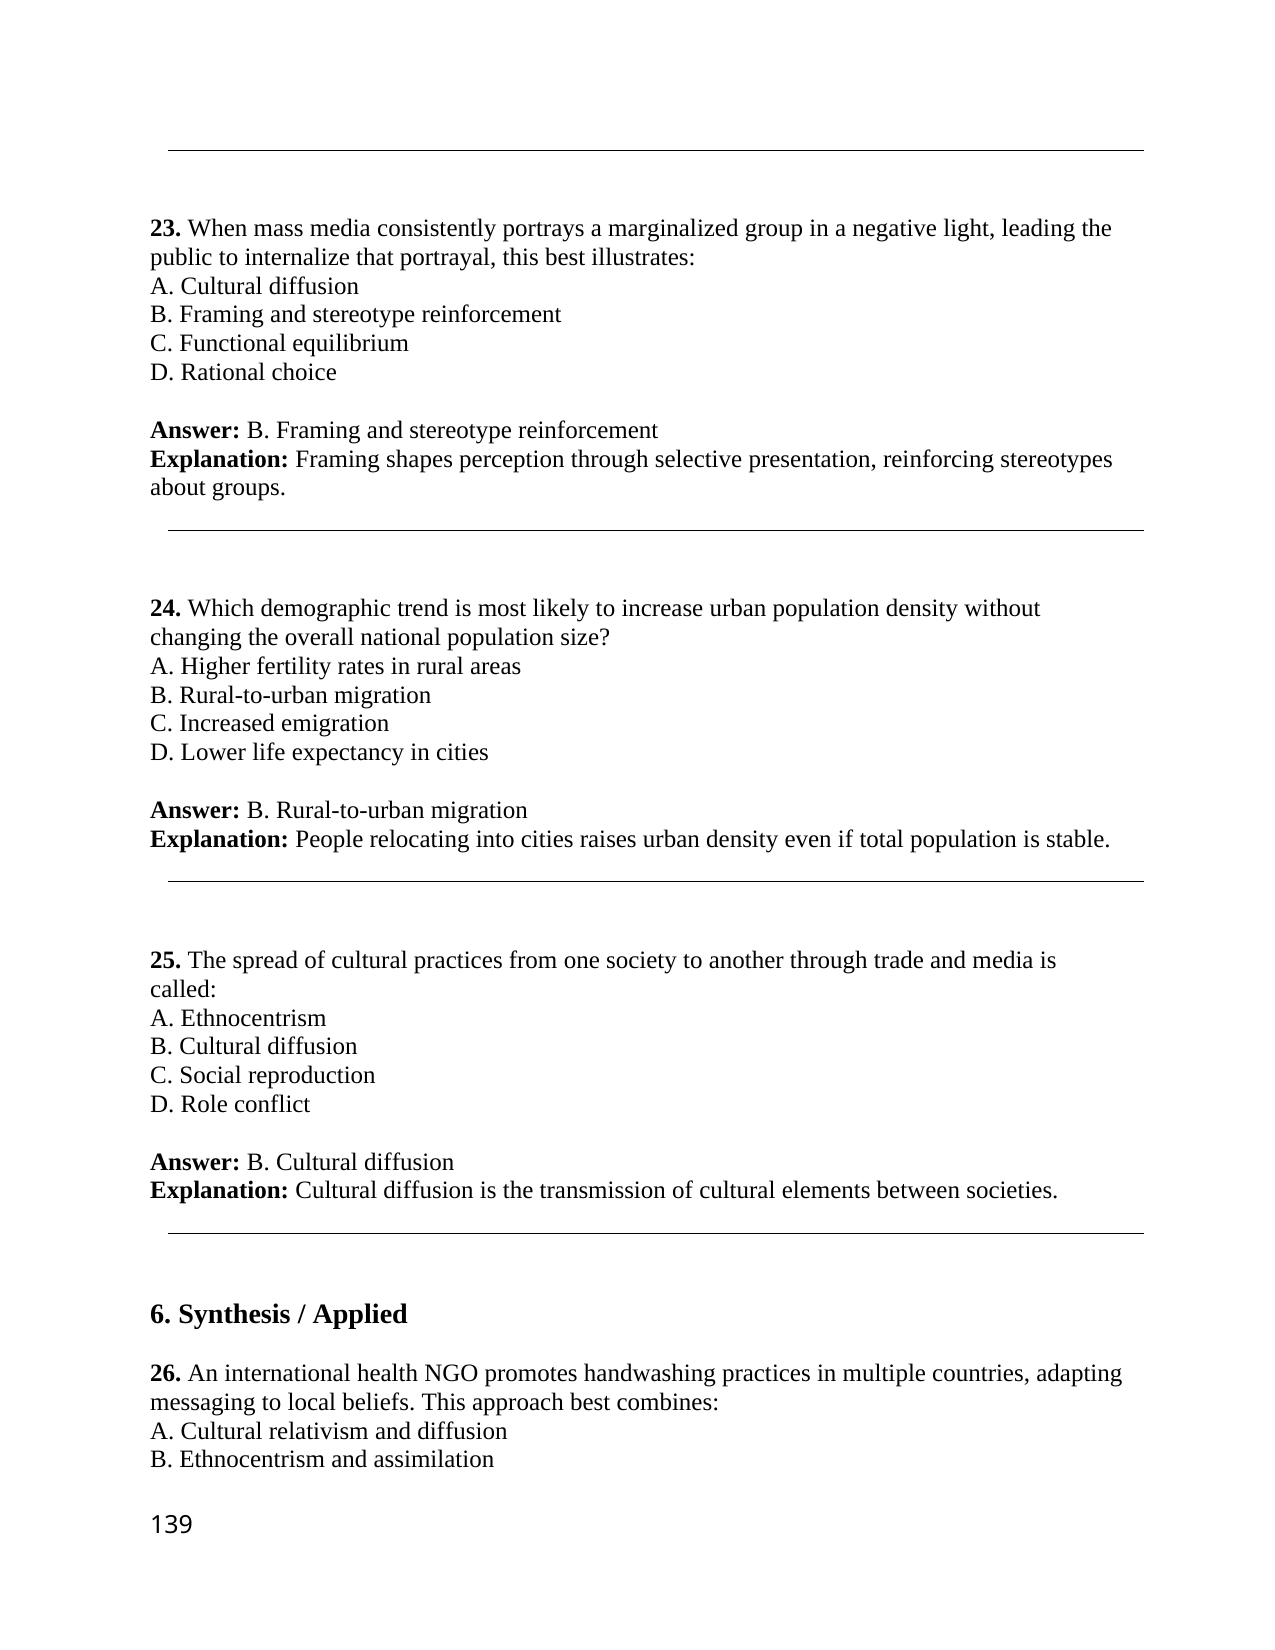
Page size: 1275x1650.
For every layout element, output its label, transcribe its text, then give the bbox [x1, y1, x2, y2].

text 25. The spread of cultural practices from one society to another through trade and media is called: A. Ethnocentrism B. Cultural diffusion C. Social reproduction D. Role conflict [150, 945, 1125, 1118]
text 23. When mass media consistently portrays a marginalized group in a negative light, leading the public to internalize that portrayal, this best illustrates: A. Cultural diffusion B. Framing and stereotype reinforcement C. Functional equilibrium D. Rational choice [150, 213, 1125, 386]
text Answer: B. Framing and stereotype reinforcement Explanation: Framing shapes perception through selective presentation, reinforcing stereotypes about groups. [150, 415, 1125, 501]
text Answer: B. Cultural diffusion Explanation: Cultural diffusion is the transmission of cultural elements between societies. [150, 1147, 1125, 1204]
text Answer: B. Rural-to-urban migration Explanation: People relocating into cities raises urban density even if total population is stable. [150, 795, 1125, 853]
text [150, 1358, 1125, 1473]
text 24. Which demographic trend is most likely to increase urban population density without changing the overall national population size? A. Higher fertility rates in rural areas B. Rural-to-urban migration C. Increased emigration D. Lower life expectancy in cities [150, 593, 1125, 766]
text 6. Synthesis / Applied [150, 1297, 1125, 1329]
